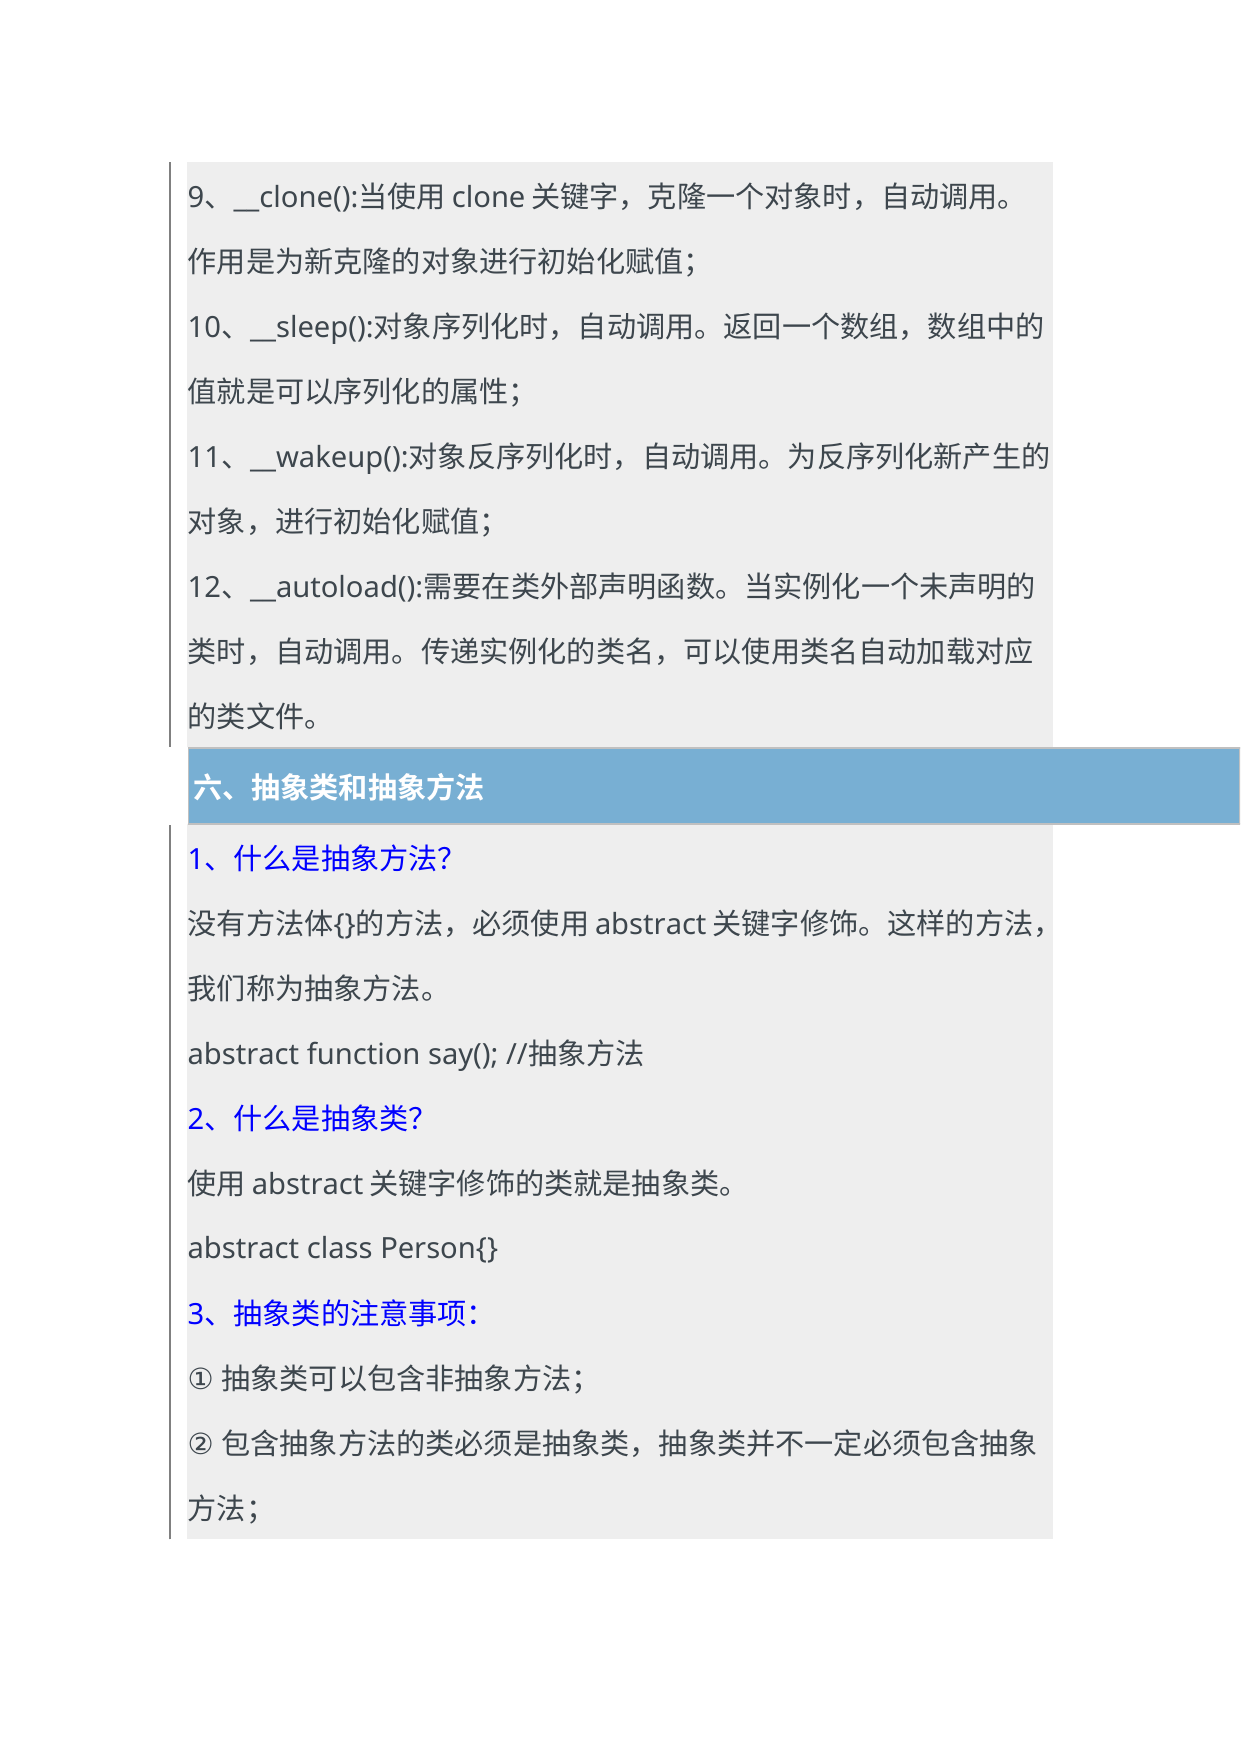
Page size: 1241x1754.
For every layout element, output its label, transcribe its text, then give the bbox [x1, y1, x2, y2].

text 2、什么是抽象类？ 使用abstract关键字修饰的类就是抽象类。 abstract class Person{} [187, 1084, 1053, 1279]
table_header 六、抽象类和抽象方法 [189, 749, 1239, 823]
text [187, 1279, 1053, 1539]
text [187, 162, 1053, 747]
text 1、什么是抽象方法？ 没有方法体{}的方法，必须使用abstract关键字修饰。这样的方法，我们称为抽象方法。 abstract function say(); //抽象方法 [187, 824, 1053, 1084]
